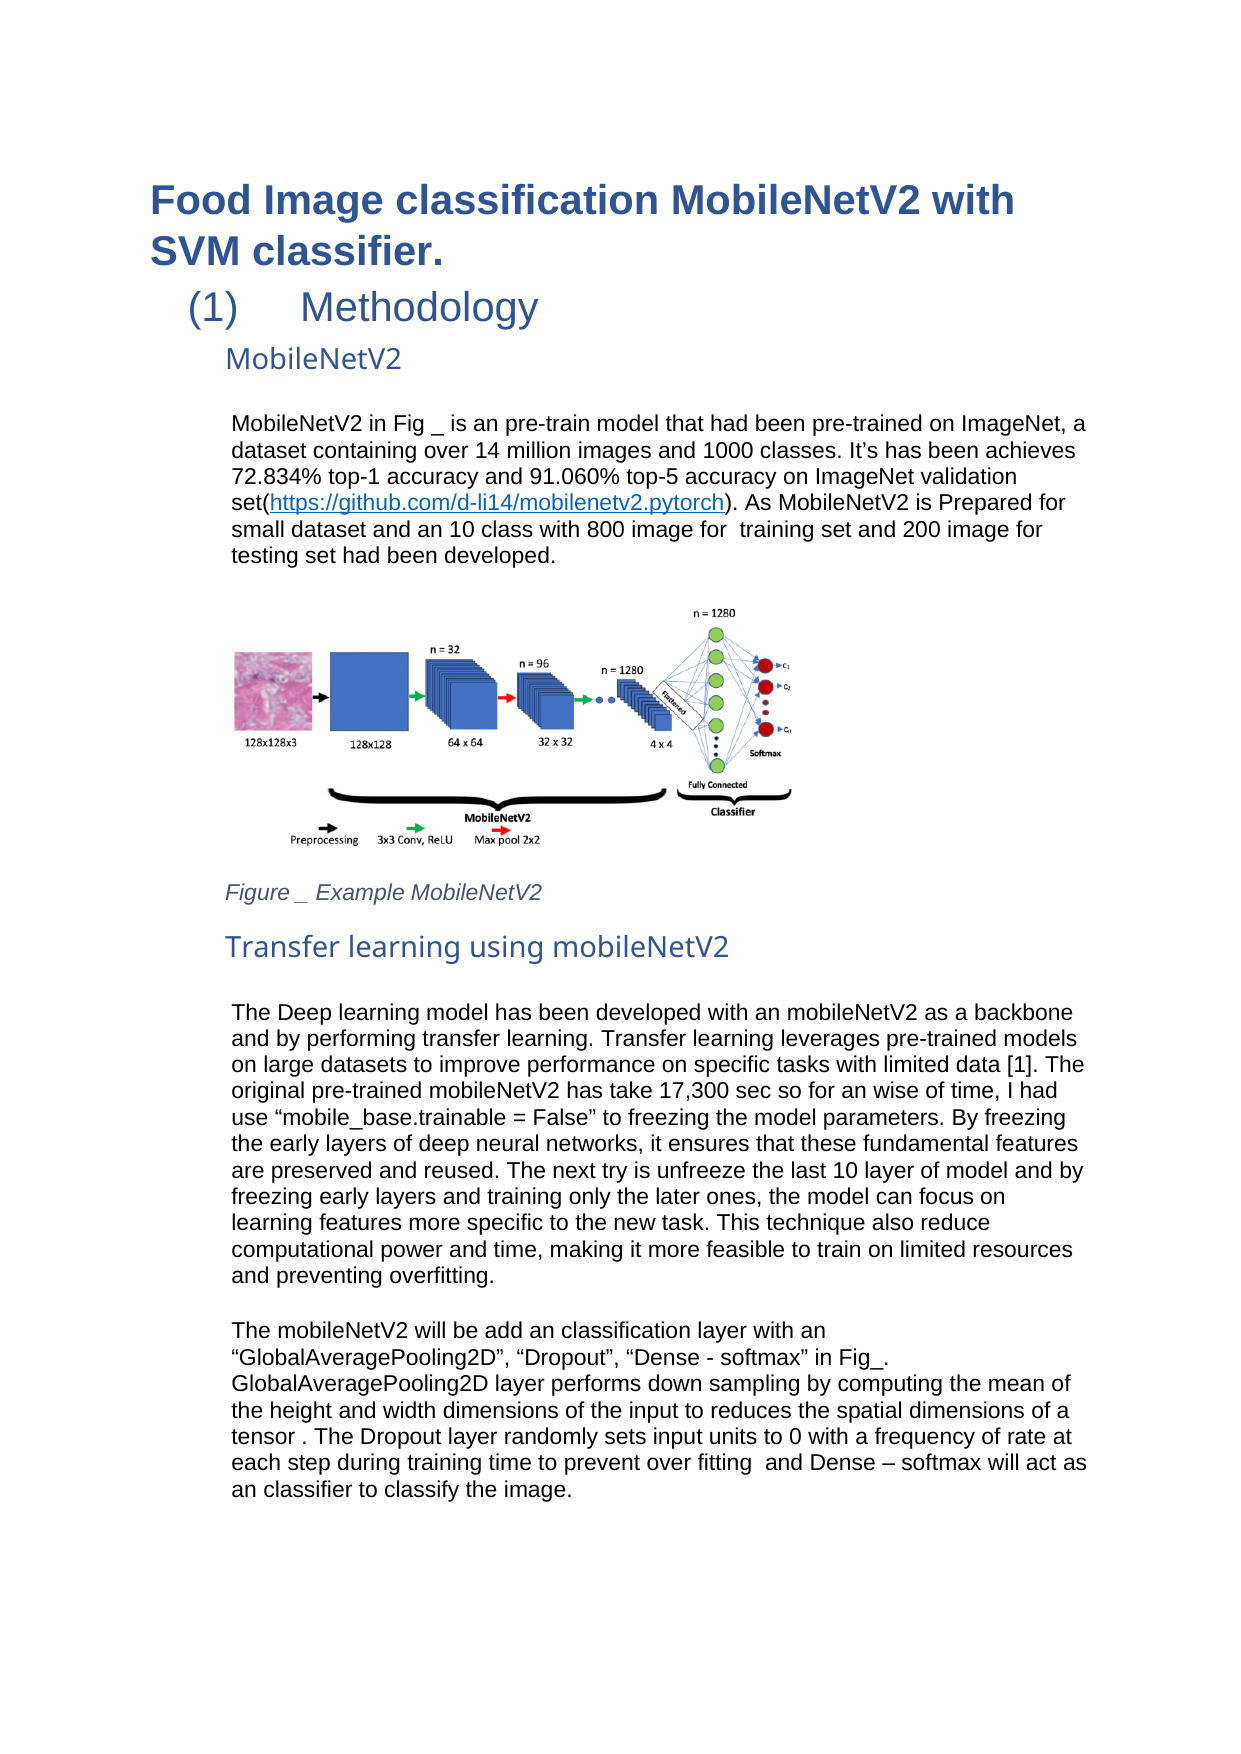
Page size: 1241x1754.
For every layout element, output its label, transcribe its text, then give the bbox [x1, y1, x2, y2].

subtitle MobileNetV2 [150, 338, 1090, 378]
text MobileNetV2 in Fig _ is an pre-train model that had been pre-trained on ImageNet, a dataset containing over 14 million images and 1000 classes. It’s has been achieves 72.834% top-1 accuracy and 91.060% top-5 accuracy on ImageNet validation set(https://github.com/d-li14/mobilenetv2.pytorch). As MobileNetV2 is Prepared for small dataset and an 10 class with 800 image for training set and 200 image for testing set had been developed. [231, 410, 1090, 568]
subtitle Transfer learning using mobileNetV2 [150, 926, 1090, 966]
subtitle Methodology [187, 282, 1090, 330]
picture [231, 597, 804, 851]
subtitle Food Image classification MobileNetV2 with SVM classifier. [150, 175, 1090, 274]
text The Deep learning model has been developed with an mobileNetV2 as a backbone and by performing transfer learning. Transfer learning leverages pre-trained models on large datasets to improve performance on specific tasks with limited data [1]. The original pre-trained mobileNetV2 has take 17,300 sec so for an wise of time, I had use “mobile_base.trainable = False” to freezing the model parameters. By freezing the early layers of deep neural networks, it ensures that these fundamental features are preserved and reused. The next try is unfreeze the last 10 layer of model and by freezing early layers and training only the later ones, the model can focus on learning features more specific to the new task. This technique also reduce computational power and time, making it more feasible to train on limited resources and preventing overfitting. [231, 998, 1090, 1288]
text Figure _ Example MobileNetV2 [150, 879, 1090, 906]
text The mobileNetV2 will be add an classification layer with an “GlobalAveragePooling2D”, “Dropout”, “Dense - softmax” in Fig_. GlobalAveragePooling2D layer performs down sampling by computing the mean of the height and width dimensions of the input to reduces the spatial dimensions of a tensor . The Dropout layer randomly sets input units to 0 with a frequency of rate at each step during training time to prevent over fitting and Dense – softmax will act as an classifier to classify the image. [231, 1317, 1090, 1502]
